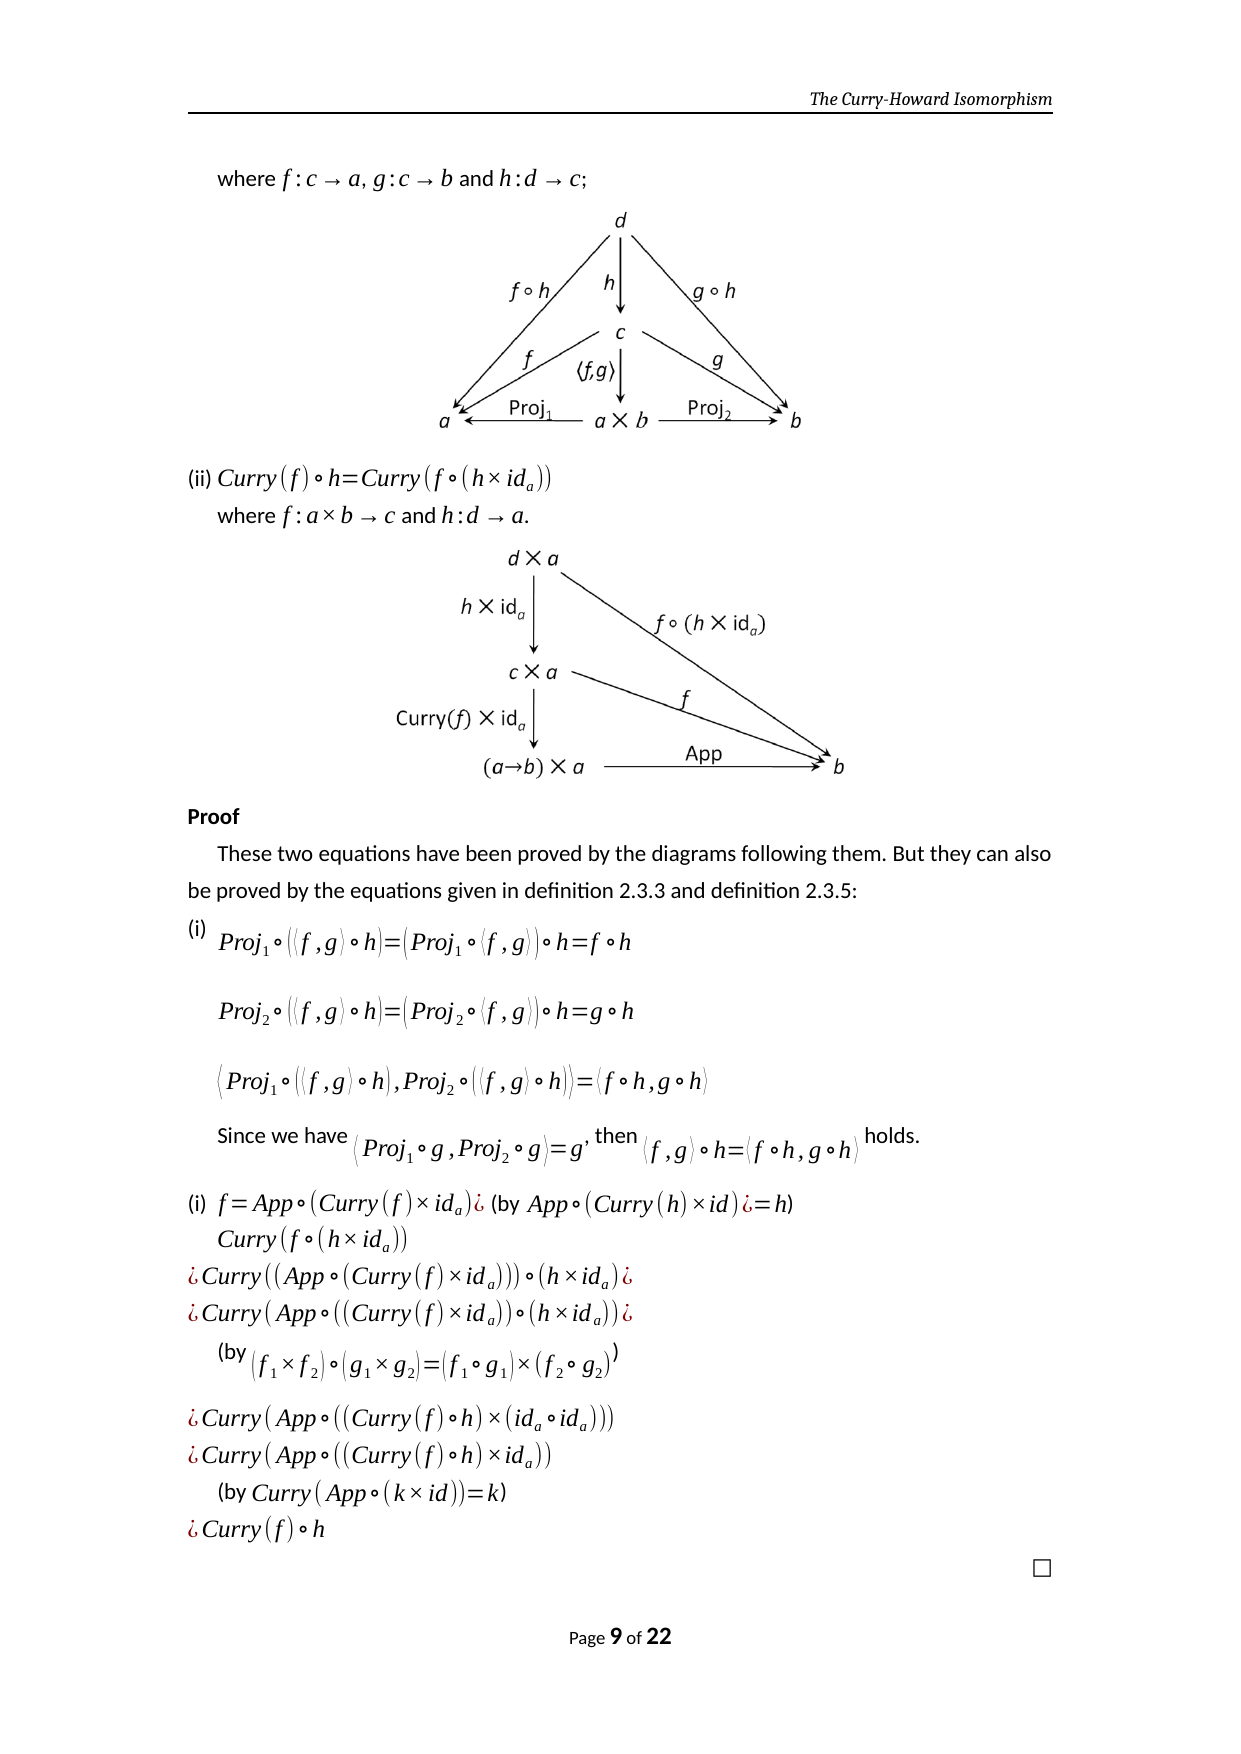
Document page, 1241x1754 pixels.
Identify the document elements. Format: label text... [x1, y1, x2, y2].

text Since we have , then holds. [187, 1118, 1053, 1183]
text (by ) [217, 1334, 1053, 1399]
text (ii) [187, 463, 1053, 495]
text □ [187, 1550, 1053, 1582]
text where , and ; [217, 162, 1053, 194]
text (by ) [217, 1476, 1053, 1509]
text where and . [217, 499, 1053, 532]
text Proof [187, 800, 1053, 832]
text These two equations have been proved by the diagrams following them. But they can also be proved by the equations given in definition 2.3.3 and definition 2.3.5: [187, 837, 1053, 906]
picture [424, 198, 816, 438]
text (i) (by ) [187, 1187, 1053, 1220]
text (i) [187, 911, 1053, 976]
picture [381, 536, 859, 784]
